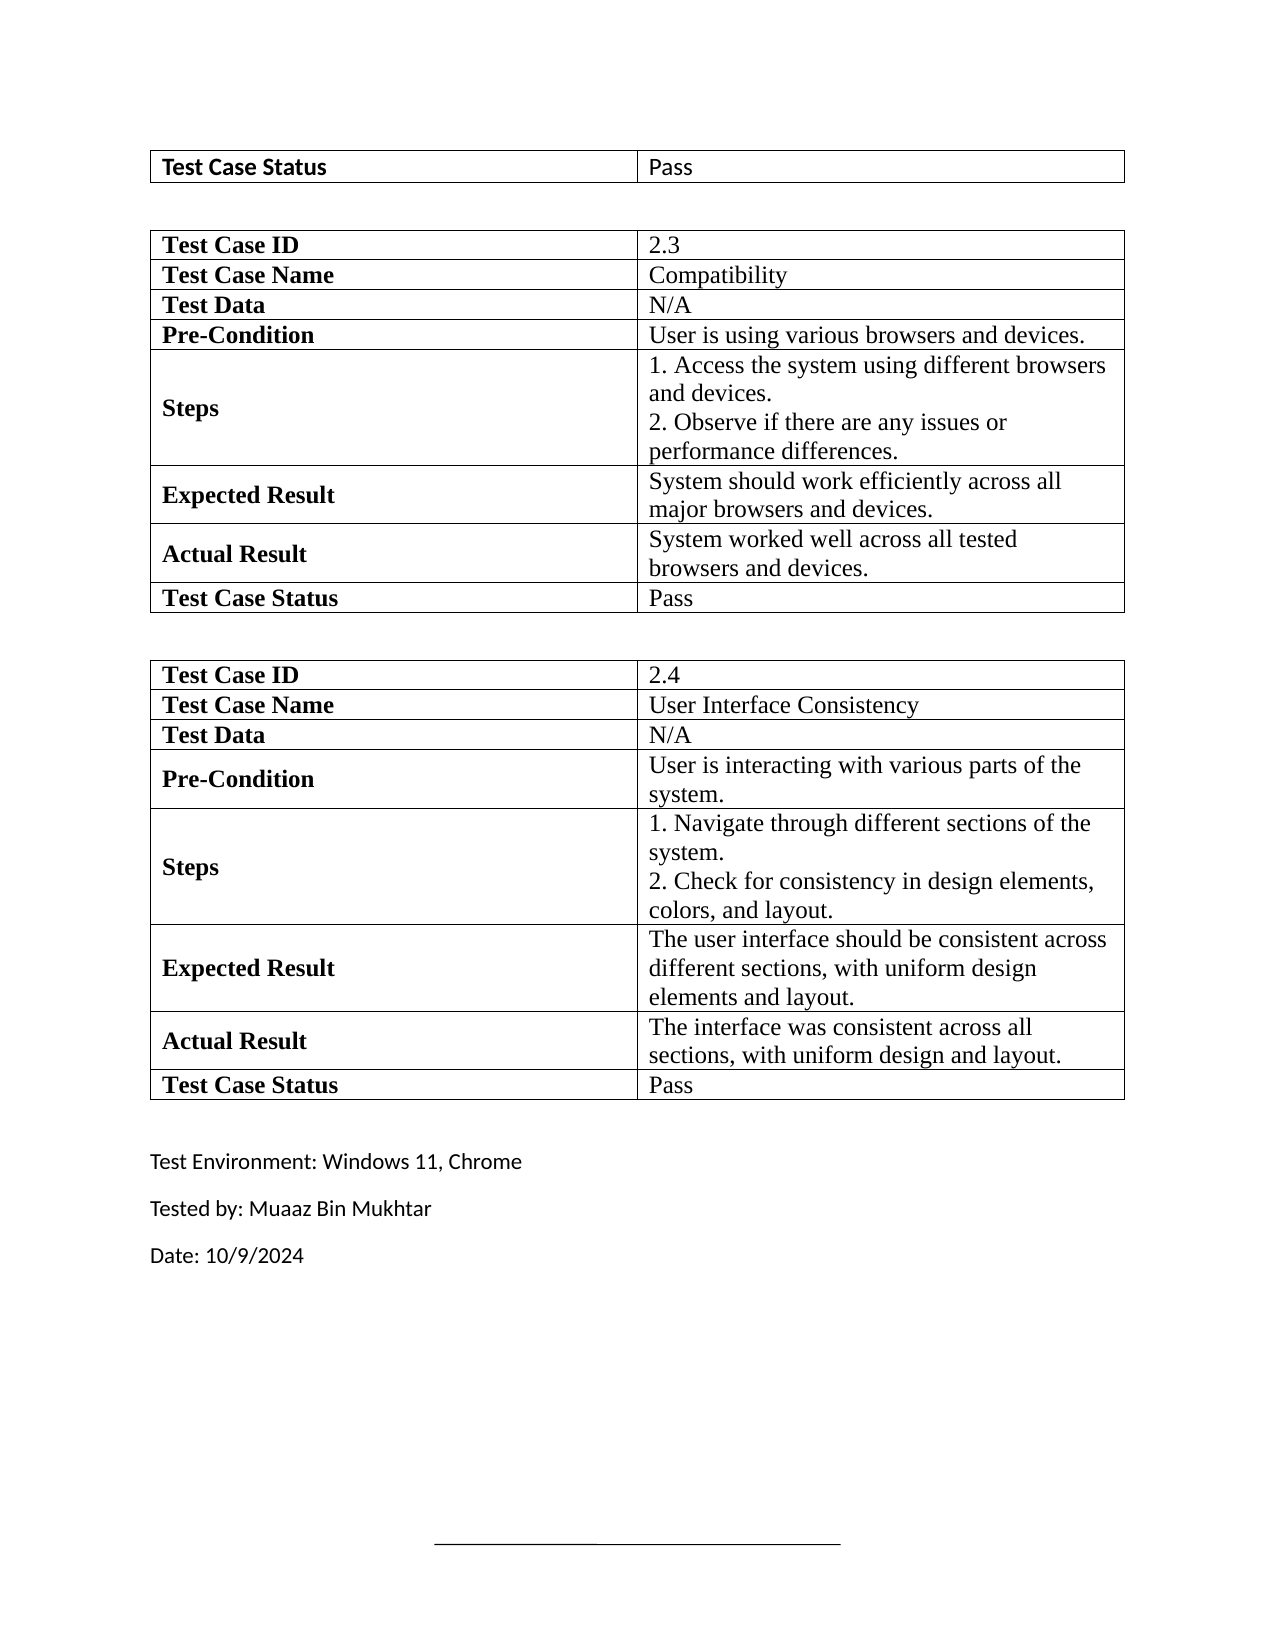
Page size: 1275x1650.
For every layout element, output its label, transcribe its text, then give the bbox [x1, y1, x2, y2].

table_cell Test Data [151, 720, 637, 749]
table_header 2.3 [638, 231, 1124, 259]
table_cell N/A [638, 720, 1124, 749]
table_cell System worked well across all tested browsers and devices. [638, 524, 1124, 582]
table_cell Test Case Status [151, 1070, 637, 1099]
text Tested by: Muaaz Bin Mukhtar [150, 1194, 1125, 1222]
table_cell Expected Result [151, 466, 637, 523]
table_cell User is using various browsers and devices. [638, 320, 1124, 349]
table_header Test Case ID [151, 231, 637, 259]
table_cell Steps [151, 809, 637, 923]
table_cell Actual Result [151, 524, 637, 582]
table_cell 1. Navigate through different sections of the system. 2. Check for consistency in design elements, colors, and layout. [638, 809, 1124, 923]
table_cell User is interacting with various parts of the system. [638, 750, 1124, 807]
table_cell Pre-Condition [151, 320, 637, 349]
table_cell Pass [638, 583, 1124, 612]
table_cell Compatibility [638, 260, 1124, 289]
table_cell Test Case Name [151, 690, 637, 719]
text Test Environment: Windows 11, Chrome [150, 1147, 1125, 1175]
table_cell Test Data [151, 290, 637, 319]
table_cell Pass [638, 1070, 1124, 1099]
table_cell N/A [638, 290, 1124, 319]
table_cell Expected Result [151, 925, 637, 1011]
table_cell User Interface Consistency [638, 690, 1124, 719]
table_header Test Case ID [151, 661, 637, 689]
table_cell Actual Result [151, 1012, 637, 1069]
table_cell Pre-Condition [151, 750, 637, 807]
table_cell Steps [151, 350, 637, 465]
table_cell Test Case Status [151, 583, 637, 612]
table_cell Test Case Status [151, 151, 637, 182]
text Date: 10/9/2024 [150, 1241, 1125, 1269]
table_cell Test Case Name [151, 260, 637, 289]
table_cell System should work efficiently across all major browsers and devices. [638, 466, 1124, 523]
table_cell The interface was consistent across all sections, with uniform design and layout. [638, 1012, 1124, 1069]
table_cell The user interface should be consistent across different sections, with uniform design elements and layout. [638, 925, 1124, 1011]
table_cell Pass [638, 151, 1124, 182]
table_header 2.4 [638, 661, 1124, 689]
table_cell 1. Access the system using different browsers and devices. 2. Observe if there are any issues or performance differences. [638, 350, 1124, 465]
